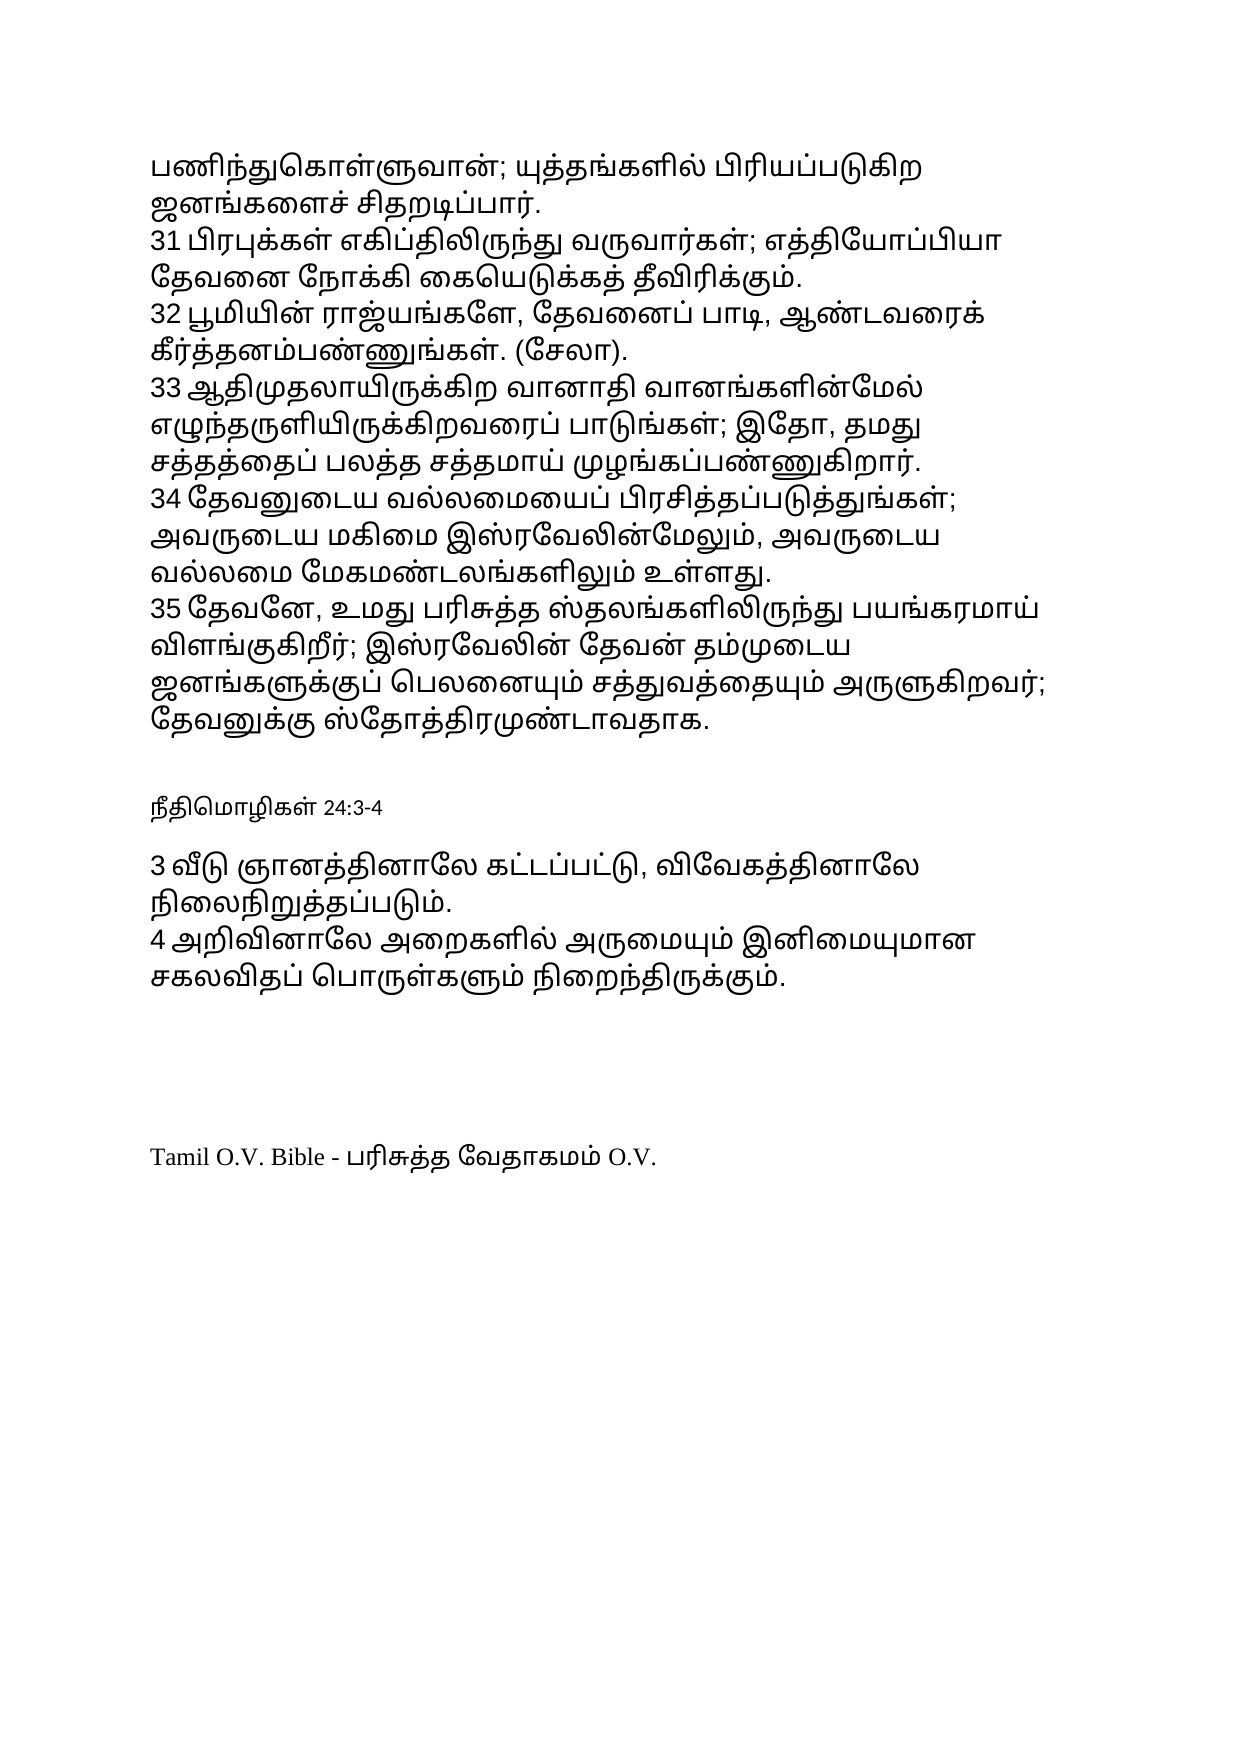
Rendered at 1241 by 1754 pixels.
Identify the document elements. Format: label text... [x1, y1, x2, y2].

text 4அறிவினாலே அறைகளில் அருமையும் இனிமையுமான சகலவிதப் பொருள்களும் நிறைந்திருக்கும். [150, 923, 1090, 997]
text 32பூமியின் ராஜ்யங்களே, தேவனைப் பாடி, ஆண்டவரைக் கீர்த்தனம்பண்ணுங்கள். (சேலா). [150, 297, 1090, 371]
text நீதிமொழிகள் 24:3-4 [150, 793, 1090, 824]
text 3வீடு ஞானத்தினாலே கட்டப்பட்டு, விவேகத்தினாலே நிலைநிறுத்தப்படும். [150, 849, 1090, 923]
text 34தேவனுடைய வல்லமையைப் பிரசித்தப்படுத்துங்கள்; அவருடைய மகிமை இஸ்ரவேலின்மேலும், அவருடைய வல்லமை மேகமண்டலங்களிலும் உள்ளது. [150, 482, 1090, 592]
text 33ஆதிமுதலாயிருக்கிற வானாதி வானங்களின்மேல் எழுந்தருளியிருக்கிறவரைப் பாடுங்கள்; இதோ, தமது சத்தத்தைப் பலத்த சத்தமாய் முழங்கப்பண்ணுகிறார். [150, 371, 1090, 482]
text 31பிரபுக்கள் எகிப்திலிருந்து வருவார்கள்; எத்தியோப்பியா தேவனை நோக்கி கையெடுக்கத் தீவிரிக்கும். [150, 224, 1090, 297]
text 35தேவனே, உமது பரிசுத்த ஸ்தலங்களிலிருந்து பயங்கரமாய் விளங்குகிறீர்; இஸ்ரவேலின் தேவன் தம்முடைய ஜனங்களுக்குப் பெலனையும் சத்துவத்தையும் அருளுகிறவர்; தேவனுக்கு ஸ்தோத்திரமுண்டாவதாக. [150, 592, 1090, 740]
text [150, 150, 1090, 224]
text Tamil O.V. Bible - பரிசுத்த வேதாகமம் O.V. [150, 1142, 1090, 1174]
